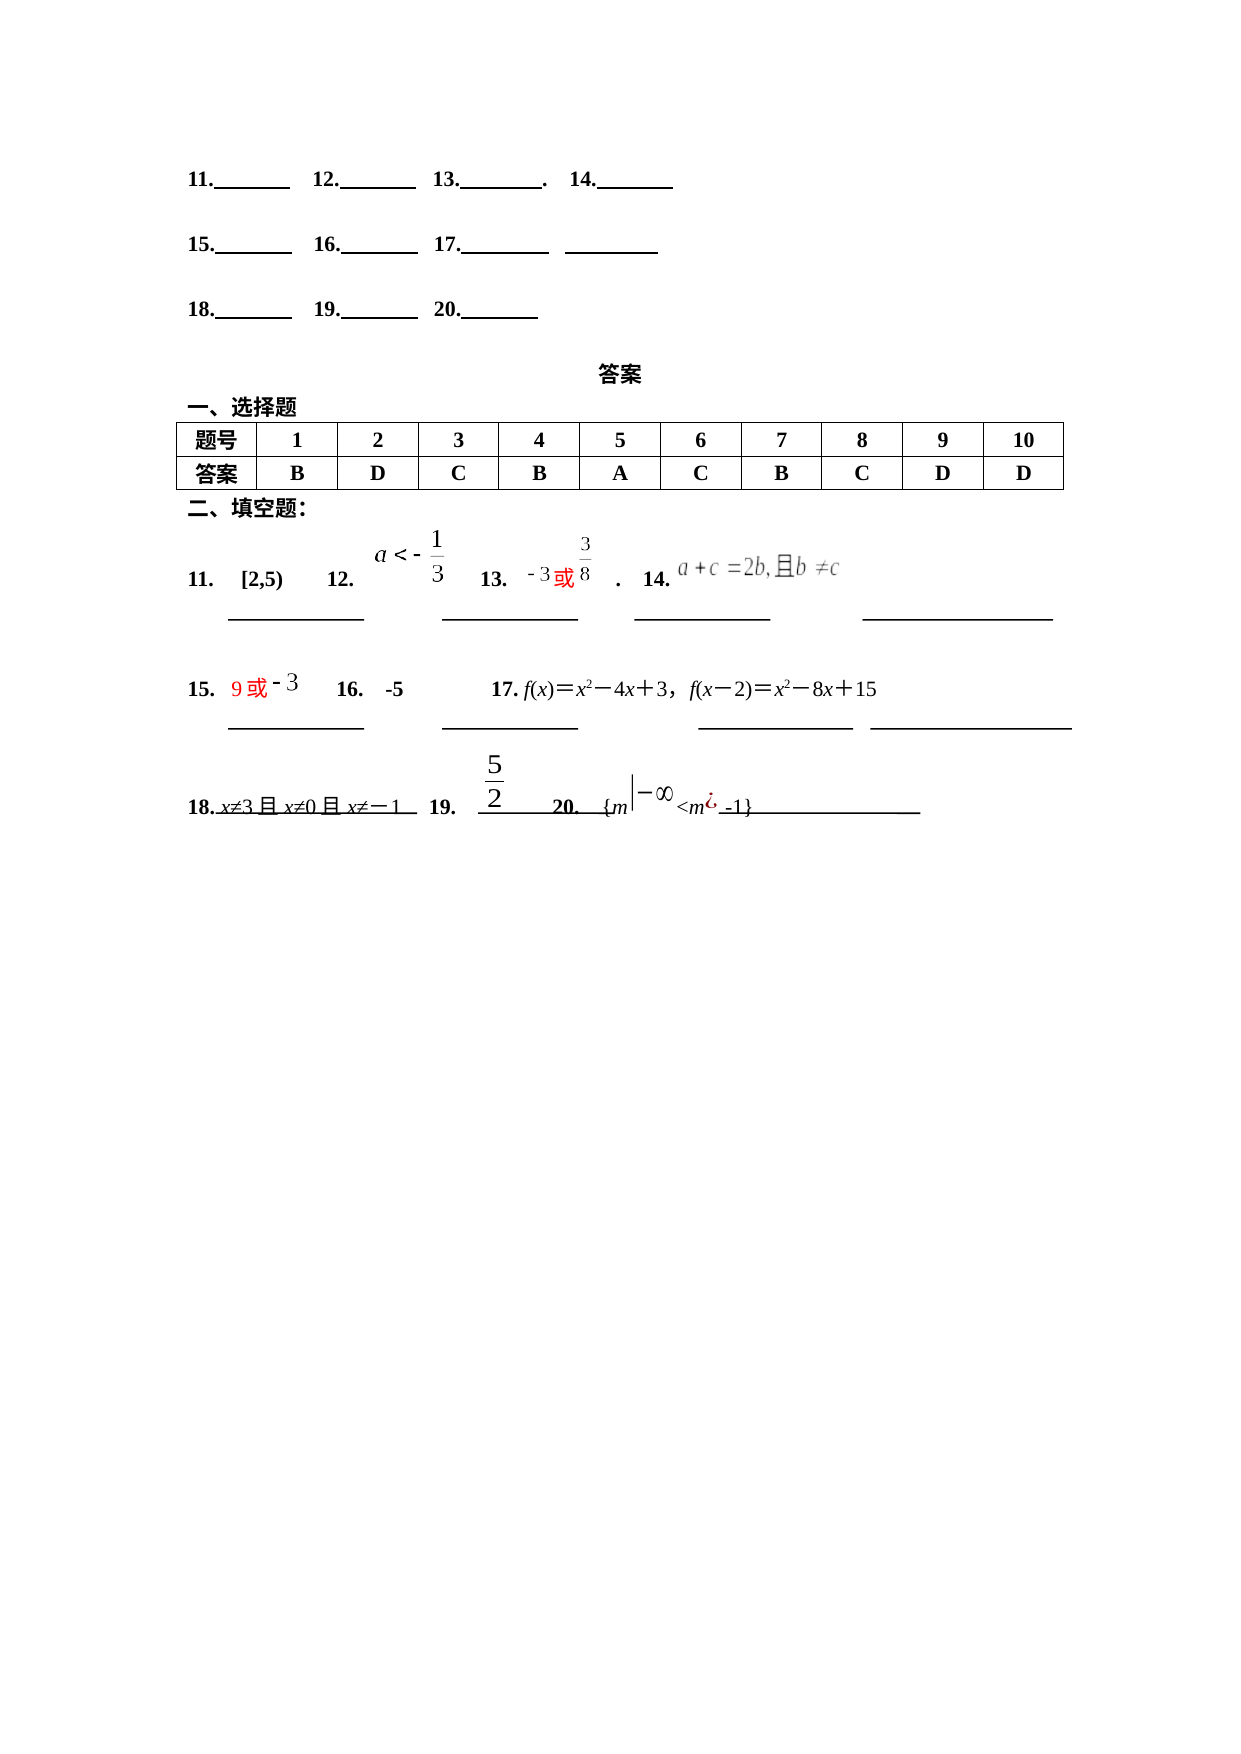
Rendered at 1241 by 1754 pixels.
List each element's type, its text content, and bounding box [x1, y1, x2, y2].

table_header 8 [822, 423, 902, 456]
table_cell C [419, 457, 498, 489]
table_header 10 [984, 423, 1063, 456]
table_header 7 [742, 423, 821, 456]
text 18. x≠3且x≠0且x≠－1 19. 20. {m<m-1} [187, 750, 1053, 848]
table_cell B [499, 457, 579, 489]
text 11. [2,5) 12. 13. 或 . 14. [187, 523, 1053, 620]
text 11. 12. 13. . 14. [187, 162, 1053, 194]
table_header 6 [661, 423, 741, 456]
table_header 5 [580, 423, 660, 456]
table_header 2 [338, 423, 418, 456]
table_cell C [661, 457, 741, 489]
text 15. 16. 17. [187, 227, 1053, 259]
table_header 4 [499, 423, 579, 456]
table_cell D [903, 457, 983, 489]
table_cell D [338, 457, 418, 489]
text 一、选择题 [187, 389, 1053, 422]
table_cell C [822, 457, 902, 489]
table_cell B [257, 457, 337, 489]
table_header 3 [419, 423, 498, 456]
table_cell B [742, 457, 821, 489]
table_header 1 [257, 423, 337, 456]
table_cell D [984, 457, 1063, 489]
text 二、填空题： [187, 490, 1053, 523]
text 答案 [187, 357, 1053, 389]
text 15. 9或 16. -5 17. f(x)＝x2－4x＋3，f(x－2)＝x2－8x＋15 [187, 653, 1053, 718]
table_cell A [580, 457, 660, 489]
text 18. 19. 20. [187, 292, 1053, 324]
table_cell 答案 [177, 457, 256, 489]
table_header 题号 [177, 423, 256, 456]
table_header 9 [903, 423, 983, 456]
